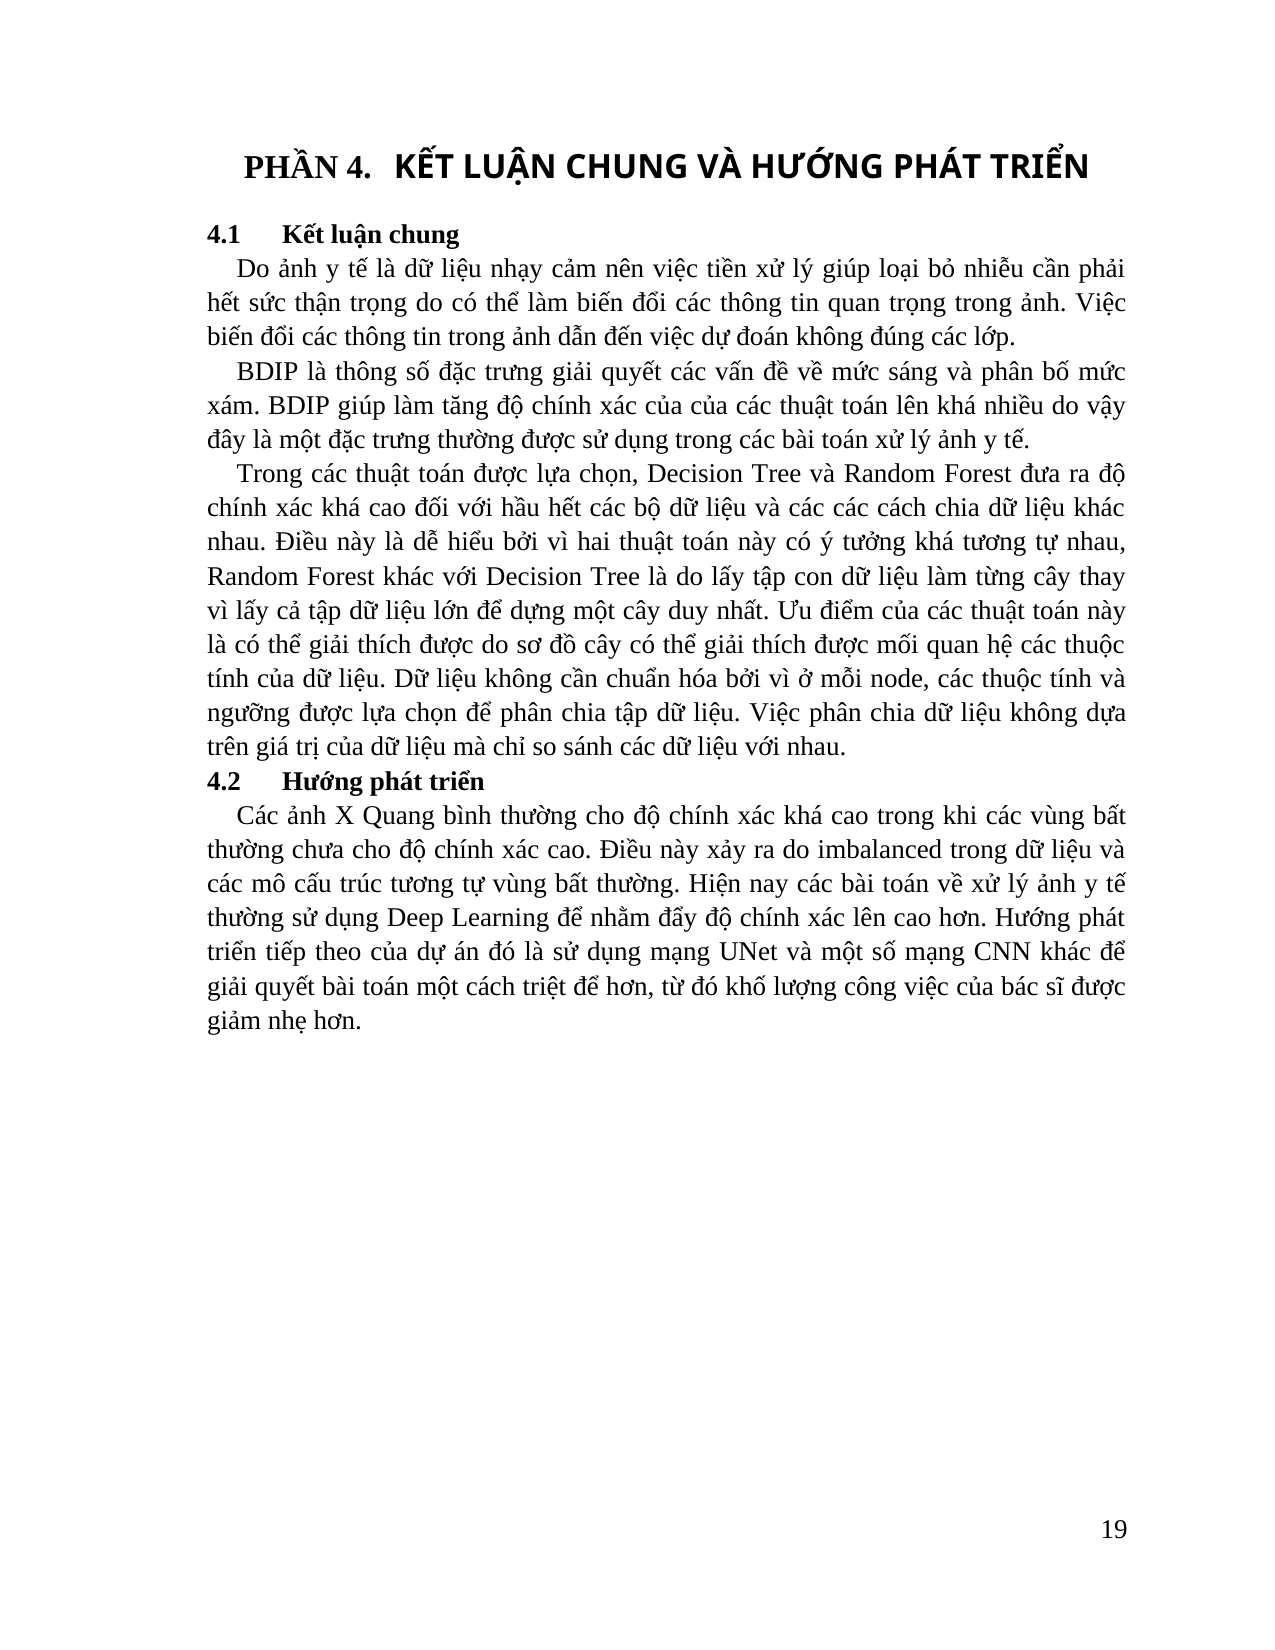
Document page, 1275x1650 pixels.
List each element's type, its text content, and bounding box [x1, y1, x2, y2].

text Các ảnh X Quang bình thường cho độ chính xác khá cao trong khi các vùng bất thường chưa cho độ chính xác cao. Điều này xảy ra do imbalanced trong dữ liệu và các mô cấu trúc tương tự vùng bất thường. Hiện nay các bài toán về xử lý ảnh y tế thường sử dụng Deep Learning để nhằm đẩy độ chính xác lên cao hơn. Hướng phát triển tiếp theo của dự án đó là sử dụng mạng UNet và một số mạng CNN khác để giải quyết bài toán một cách triệt để hơn, từ đó khố lượng công việc của bác sĩ được giảm nhẹ hơn. [207, 799, 1127, 1035]
text Trong các thuật toán được lựa chọn, Decision Tree và Random Forest đưa ra độ chính xác khá cao đối với hầu hết các bộ dữ liệu và các các cách chia dữ liệu khác nhau. Điều này là dễ hiểu bởi vì hai thuật toán này có ý tưởng khá tương tự nhau, Random Forest khác với Decision Tree là do lấy tập con dữ liệu làm từng cây thay vì lấy cả tập dữ liệu lớn để dựng một cây duy nhất. Ưu điểm của các thuật toán này là có thể giải thích được do sơ đồ cây có thể giải thích được mối quan hệ các thuộc tính của dữ liệu. Dữ liệu không cần chuẩn hóa bởi vì ở mỗi node, các thuộc tính và ngưỡng được lựa chọn để phân chia tập dữ liệu. Việc phân chia dữ liệu không dựa trên giá trị của dữ liệu mà chỉ so sánh các dữ liệu với nhau. [207, 457, 1127, 762]
subtitle KẾT LUẬN CHUNG VÀ HƯỚNG PHÁT TRIỂN [207, 143, 1127, 188]
subtitle Hướng phát triển [207, 765, 1127, 796]
subtitle Kết luận chung [207, 218, 1127, 249]
text Do ảnh y tế là dữ liệu nhạy cảm nên việc tiền xử lý giúp loại bỏ nhiễu cần phải hết sức thận trọng do có thể làm biến đổi các thông tin quan trọng trong ảnh. Việc biến đổi các thông tin trong ảnh dẫn đến việc dự đoán không đúng các lớp. [207, 252, 1127, 352]
text BDIP là thông số đặc trưng giải quyết các vấn đề về mức sáng và phân bố mức xám. BDIP giúp làm tăng độ chính xác của của các thuật toán lên khá nhiều do vậy đây là một đặc trưng thường được sử dụng trong các bài toán xử lý ảnh y tế. [207, 355, 1127, 454]
